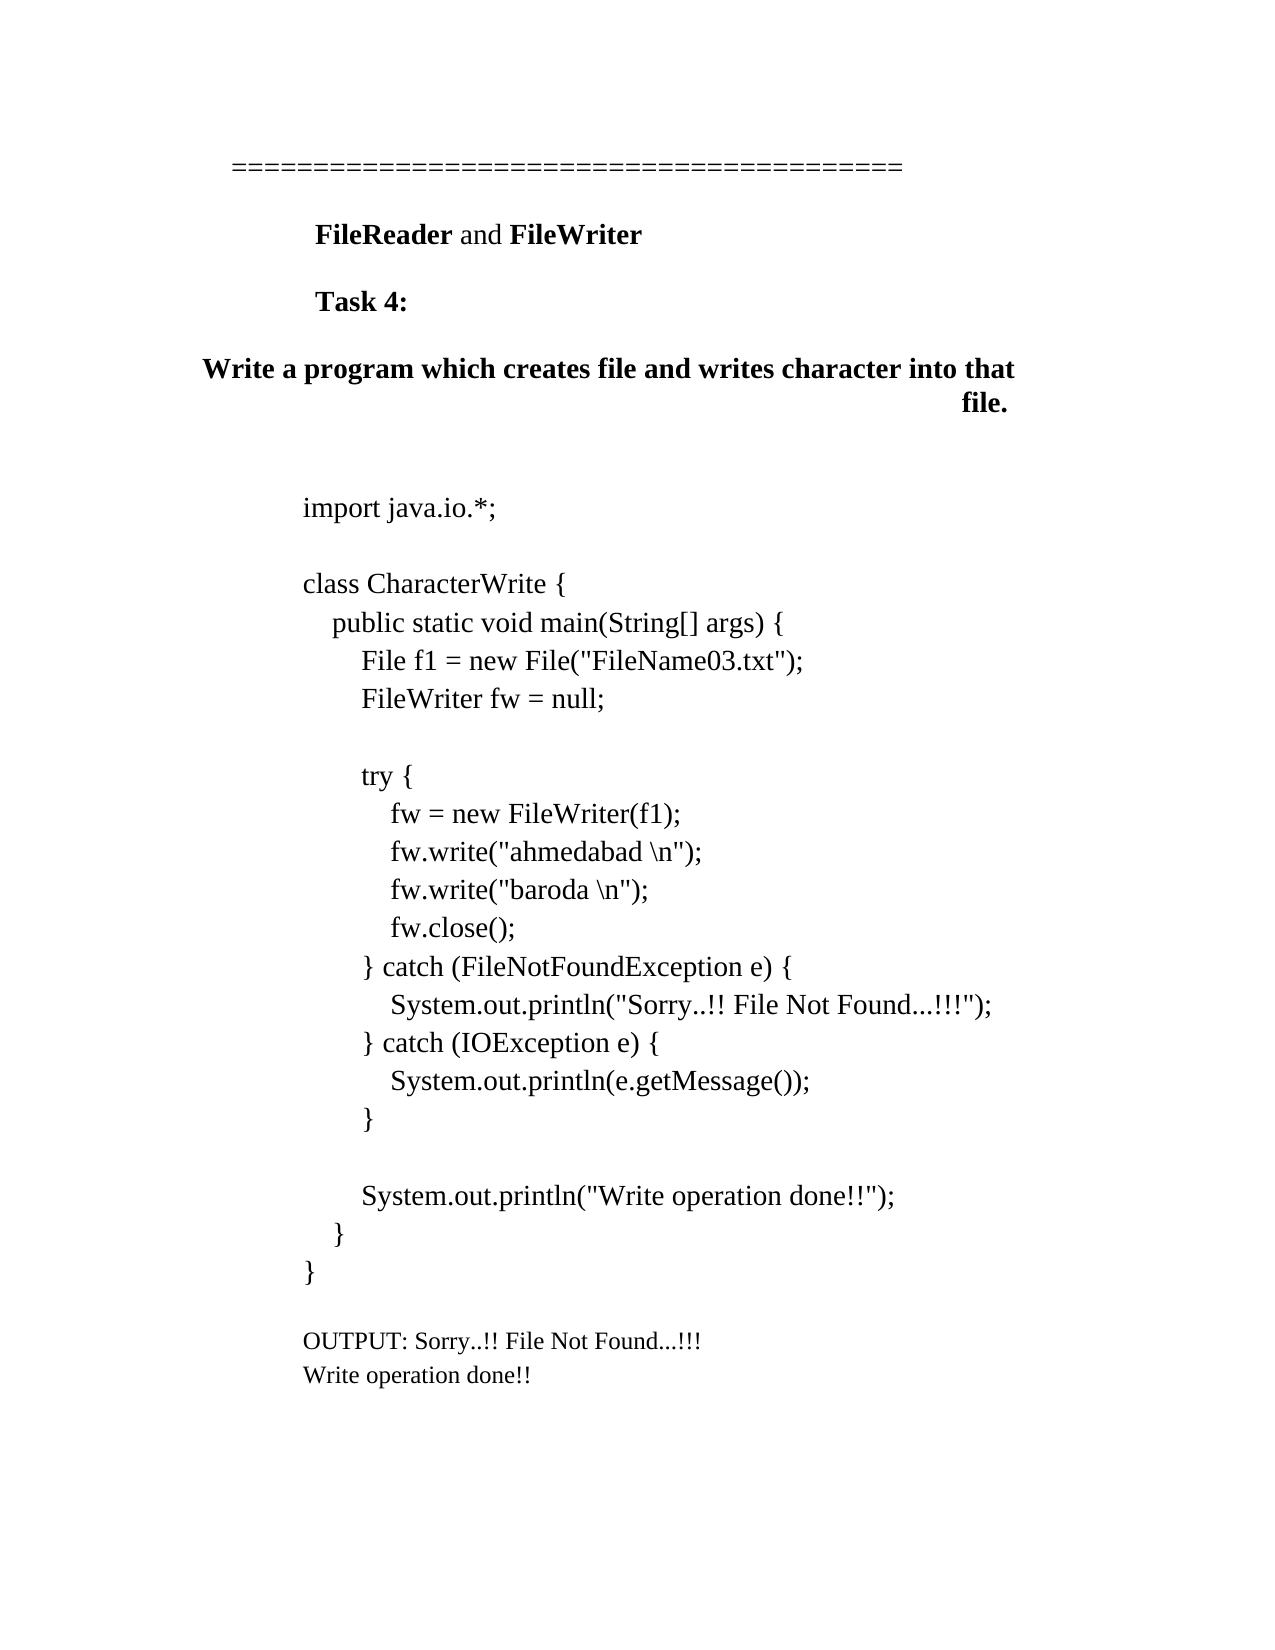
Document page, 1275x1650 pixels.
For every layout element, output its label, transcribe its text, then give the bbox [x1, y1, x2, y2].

text } [303, 1254, 1125, 1288]
text OUTPUT: Sorry..!! File Not Found...!!! [303, 1326, 1125, 1355]
text class CharacterWrite { [303, 566, 1125, 600]
text } [303, 1216, 1125, 1250]
text fw.close(); [303, 911, 1125, 944]
text Task 4: [272, 284, 1074, 318]
text public static void main(String[] args) { [303, 605, 1125, 638]
text } catch (FileNotFoundException e) { [303, 949, 1125, 982]
text fw.write("ahmedabad \n"); [303, 834, 1125, 868]
text Write operation done!! [303, 1360, 1125, 1388]
text } [303, 1102, 1125, 1135]
text System.out.println("Write operation done!!"); [303, 1178, 1125, 1212]
text FileReader and FileWriter [272, 217, 1074, 251]
text try { [303, 758, 1125, 791]
text } catch (IOException e) { [303, 1025, 1125, 1059]
text FileWriter fw = null; [303, 681, 1125, 715]
text System.out.println("Sorry..!! File Not Found...!!!"); [303, 987, 1125, 1021]
text System.out.println(e.getMessage()); [303, 1063, 1125, 1097]
text Write a program which creates file and writes character into that file. [150, 351, 1015, 418]
text fw.write("baroda \n"); [303, 872, 1125, 906]
text File f1 = new File("FileName03.txt"); [303, 643, 1125, 676]
text import java.io.*; [303, 490, 1125, 523]
text fw = new FileWriter(f1); [303, 796, 1125, 829]
text ========================================= [231, 150, 1125, 183]
